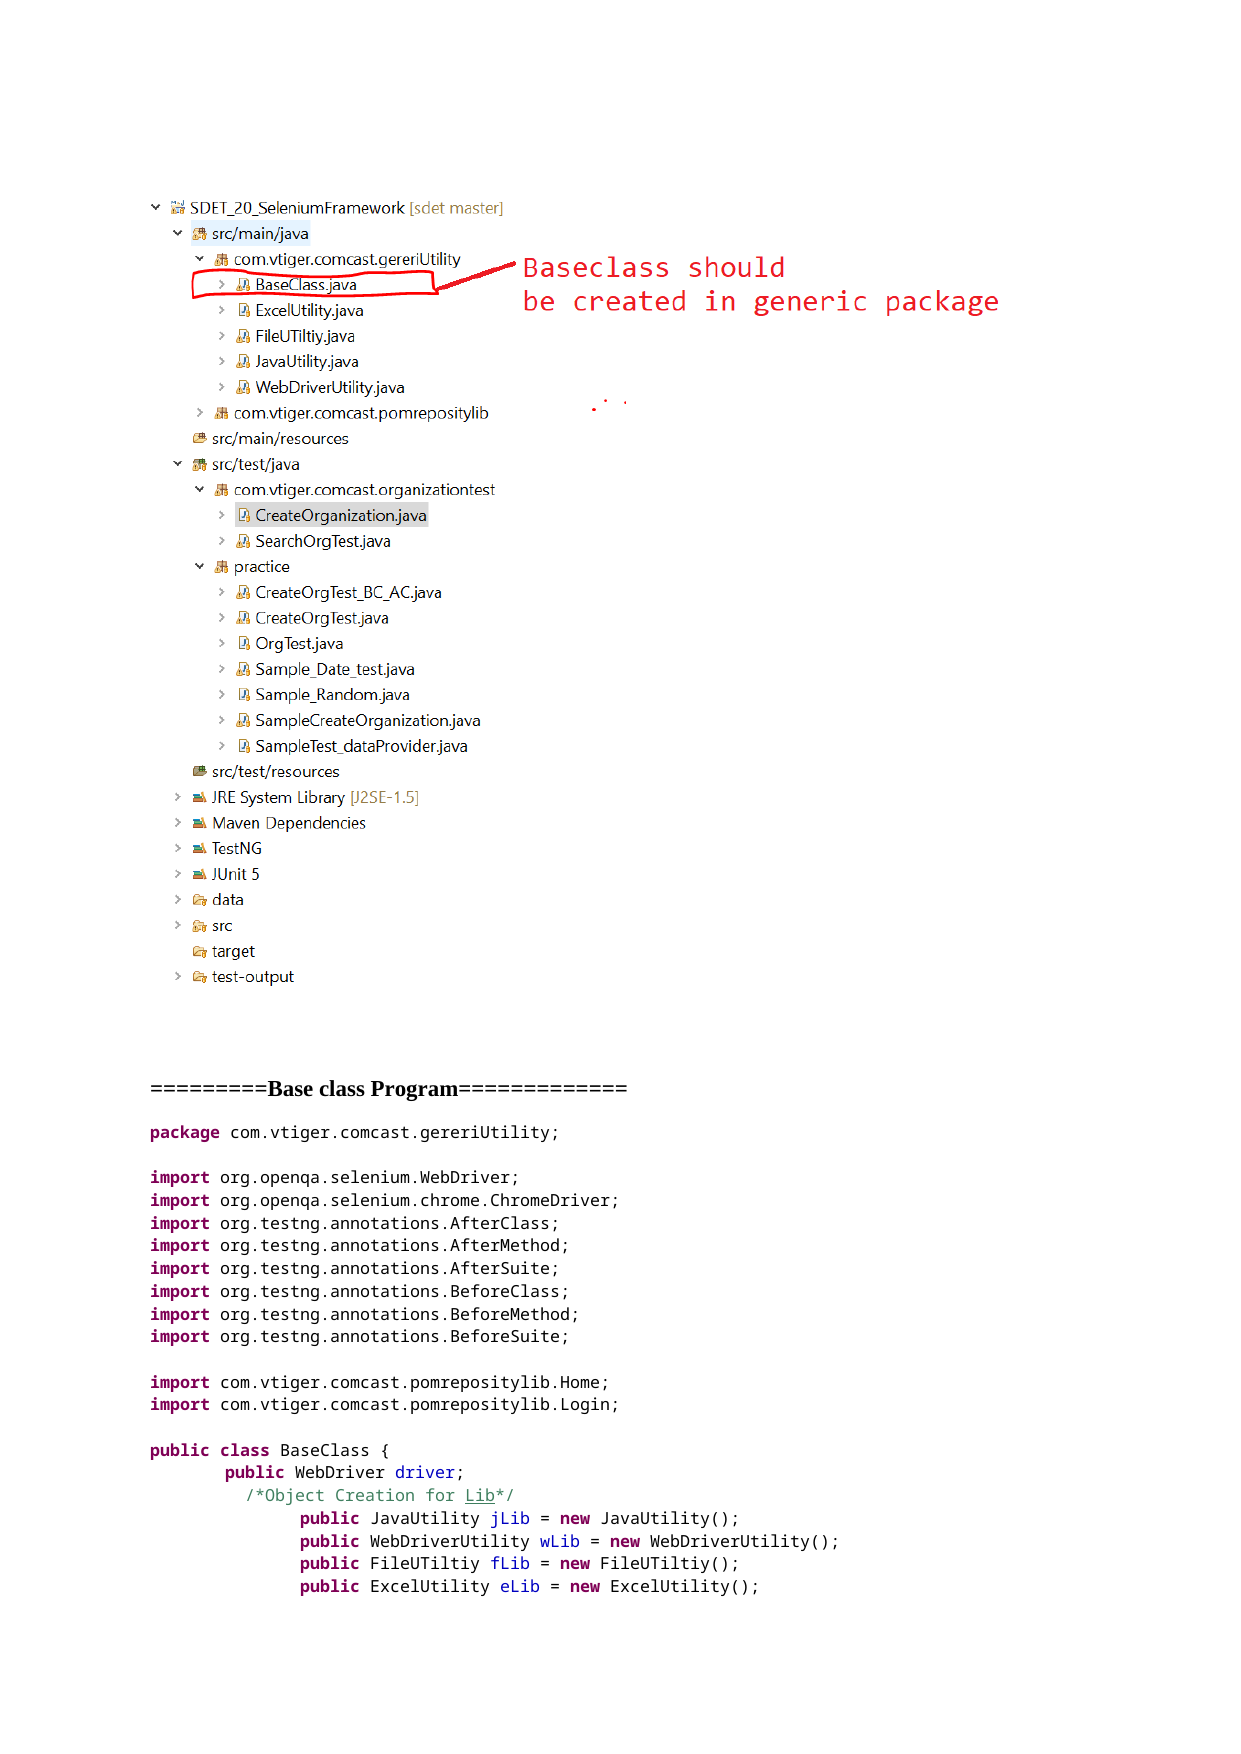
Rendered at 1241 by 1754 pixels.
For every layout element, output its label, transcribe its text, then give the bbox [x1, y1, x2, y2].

text public FileUTiltiy fLib = new FileUTiltiy(); [150, 1552, 1090, 1574]
text import org.testng.annotations.BeforeClass; [150, 1279, 1090, 1302]
text import org.testng.annotations.AfterMethod; [150, 1234, 1090, 1257]
picture [150, 150, 1090, 1012]
text public WebDriver driver; [150, 1461, 1090, 1484]
text public WebDriverUtility wLib = new WebDriverUtility(); [150, 1529, 1090, 1552]
text import com.vtiger.comcast.pomrepositylib.Home; [150, 1370, 1090, 1393]
text import org.testng.annotations.AfterSuite; [150, 1257, 1090, 1279]
text public class BaseClass { [150, 1438, 1090, 1461]
text import org.openqa.selenium.chrome.ChromeDriver; [150, 1188, 1090, 1211]
text import com.vtiger.comcast.pomrepositylib.Login; [150, 1393, 1090, 1416]
text package com.vtiger.comcast.gereriUtility; [150, 1120, 1090, 1143]
text import org.testng.annotations.BeforeSuite; [150, 1325, 1090, 1347]
text public JavaUtility jLib = new JavaUtility(); [150, 1506, 1090, 1529]
text public ExcelUtility eLib = new ExcelUtility(); [150, 1574, 1090, 1597]
text =========Base class Program============= [150, 1075, 1090, 1102]
text /*Object Creation for Lib*/ [150, 1484, 1090, 1506]
text import org.openqa.selenium.WebDriver; [150, 1166, 1090, 1188]
text import org.testng.annotations.BeforeMethod; [150, 1302, 1090, 1325]
text import org.testng.annotations.AfterClass; [150, 1211, 1090, 1234]
